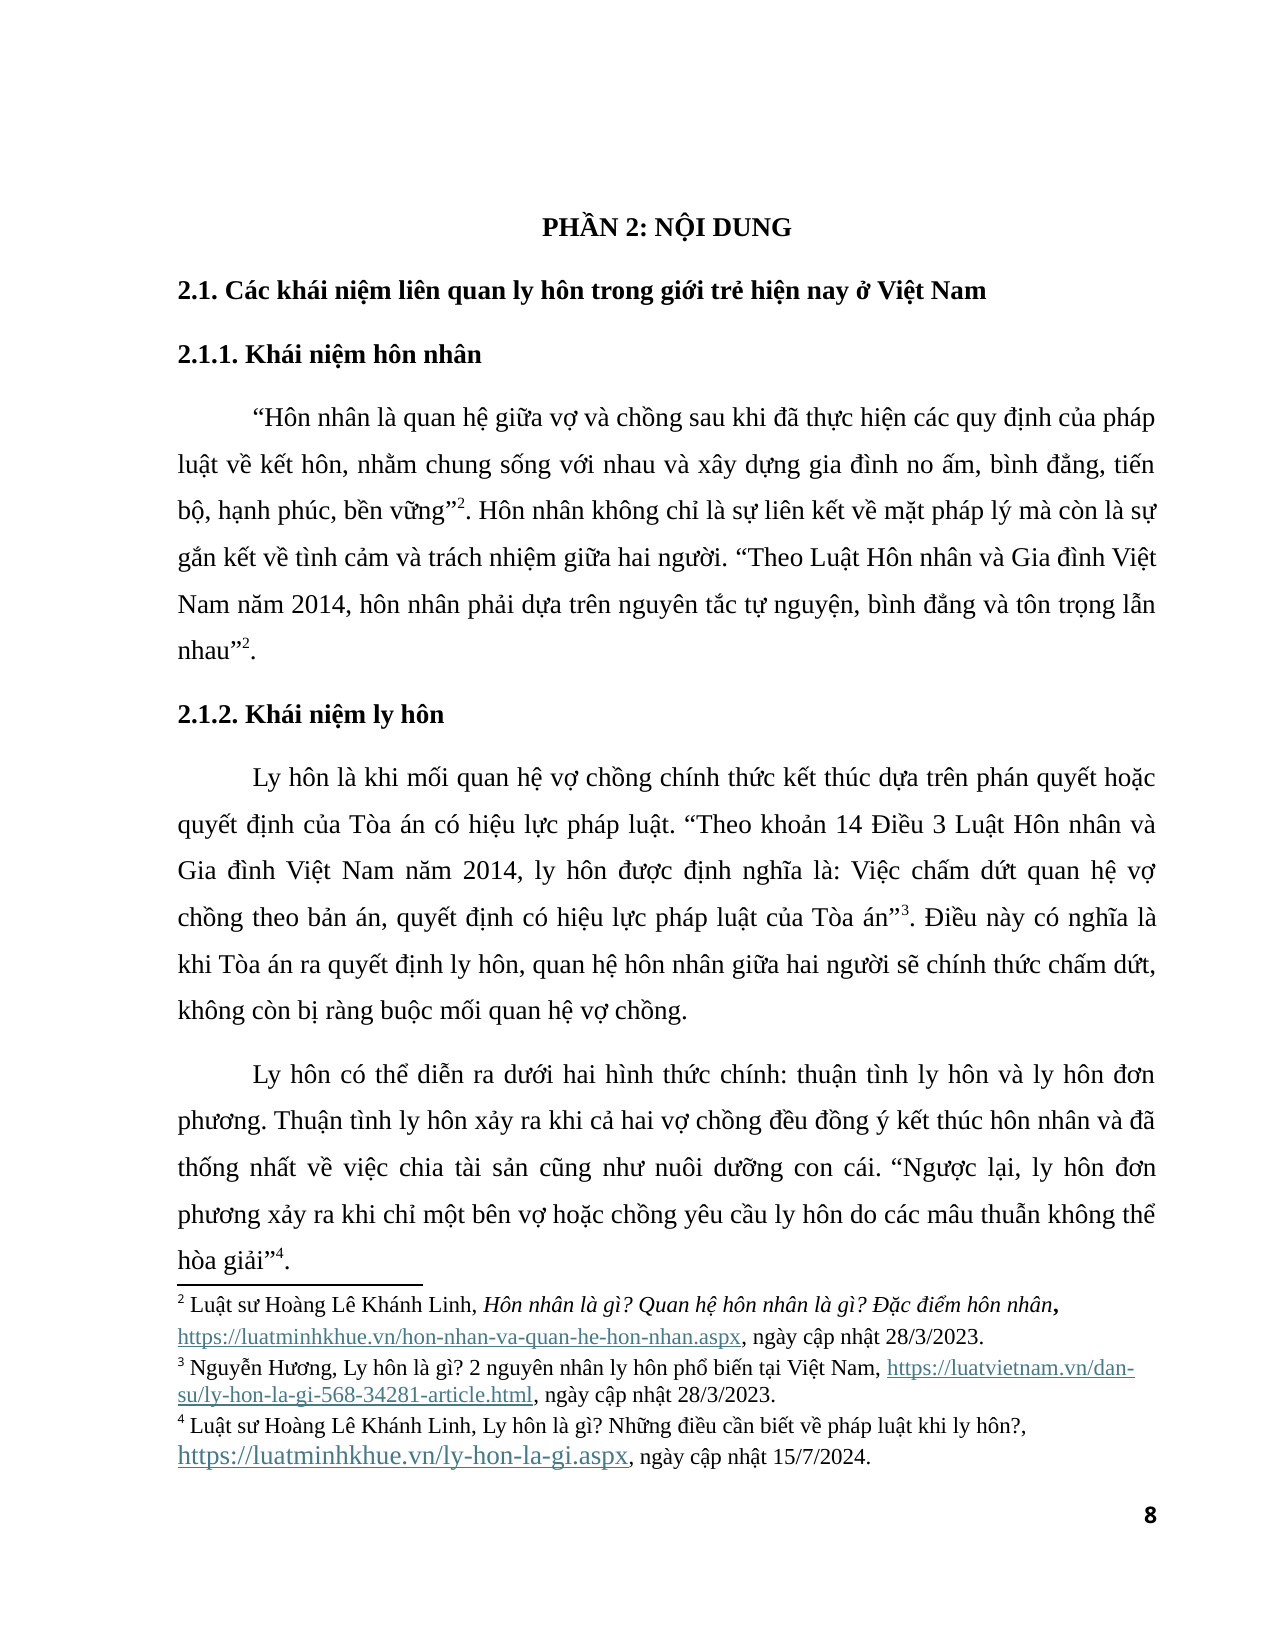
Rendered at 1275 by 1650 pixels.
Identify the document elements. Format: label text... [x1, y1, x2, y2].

text 2.1.2. Khái niệm ly hôn [177, 698, 1157, 729]
text 2.1.1. Khái niệm hôn nhân [177, 338, 1157, 369]
text Ly hôn có thể diễn ra dưới hai hình thức chính: thuận tình ly hôn và ly hôn đơn phương. Thuận tình ly hôn xảy ra khi cả hai vợ chồng đều đồng ý kết thúc hôn nhân và đã thống nhất về việc chia tài sản cũng như nuôi dưỡng con cái. “Ngược lại, ly hôn đơn phương xảy ra khi chỉ một bên vợ hoặc chồng yêu cầu ly hôn do các mâu thuẫn không thể hòa giải”. [177, 1058, 1157, 1276]
text Ly hôn là khi mối quan hệ vợ chồng chính thức kết thúc dựa trên phán quyết hoặc quyết định của Tòa án có hiệu lực pháp luật. “Theo khoản 14 Điều 3 Luật Hôn nhân và Gia đình Việt Nam năm 2014, ly hôn được định nghĩa là: Việc chấm dứt quan hệ vợ chồng theo bản án, quyết định có hiệu lực pháp luật của Tòa án”. Điều này có nghĩa là khi Tòa án ra quyết định ly hôn, quan hệ hôn nhân giữa hai người sẽ chính thức chấm dứt, không còn bị ràng buộc mối quan hệ vợ chồng. [177, 761, 1157, 1026]
text 2.1. Các khái niệm liên quan ly hôn trong giới trẻ hiện nay ở Việt Nam [177, 274, 1157, 306]
text PHẦN 2: NỘI DUNG [177, 211, 1157, 242]
text “Hôn nhân là quan hệ giữa vợ và chồng sau khi đã thực hiện các quy định của pháp luật về kết hôn, nhằm chung sống với nhau và xây dựng gia đình no ấm, bình đẳng, tiến bộ, hạnh phúc, bền vững”. Hôn nhân không chỉ là sự liên kết về mặt pháp lý mà còn là sự gắn kết về tình cảm và trách nhiệm giữa hai người. “Theo Luật Hôn nhân và Gia đình Việt Nam năm 2014, hôn nhân phải dựa trên nguyên tắc tự nguyện, bình đẳng và tôn trọng lẫn nhau”2. [177, 401, 1157, 666]
